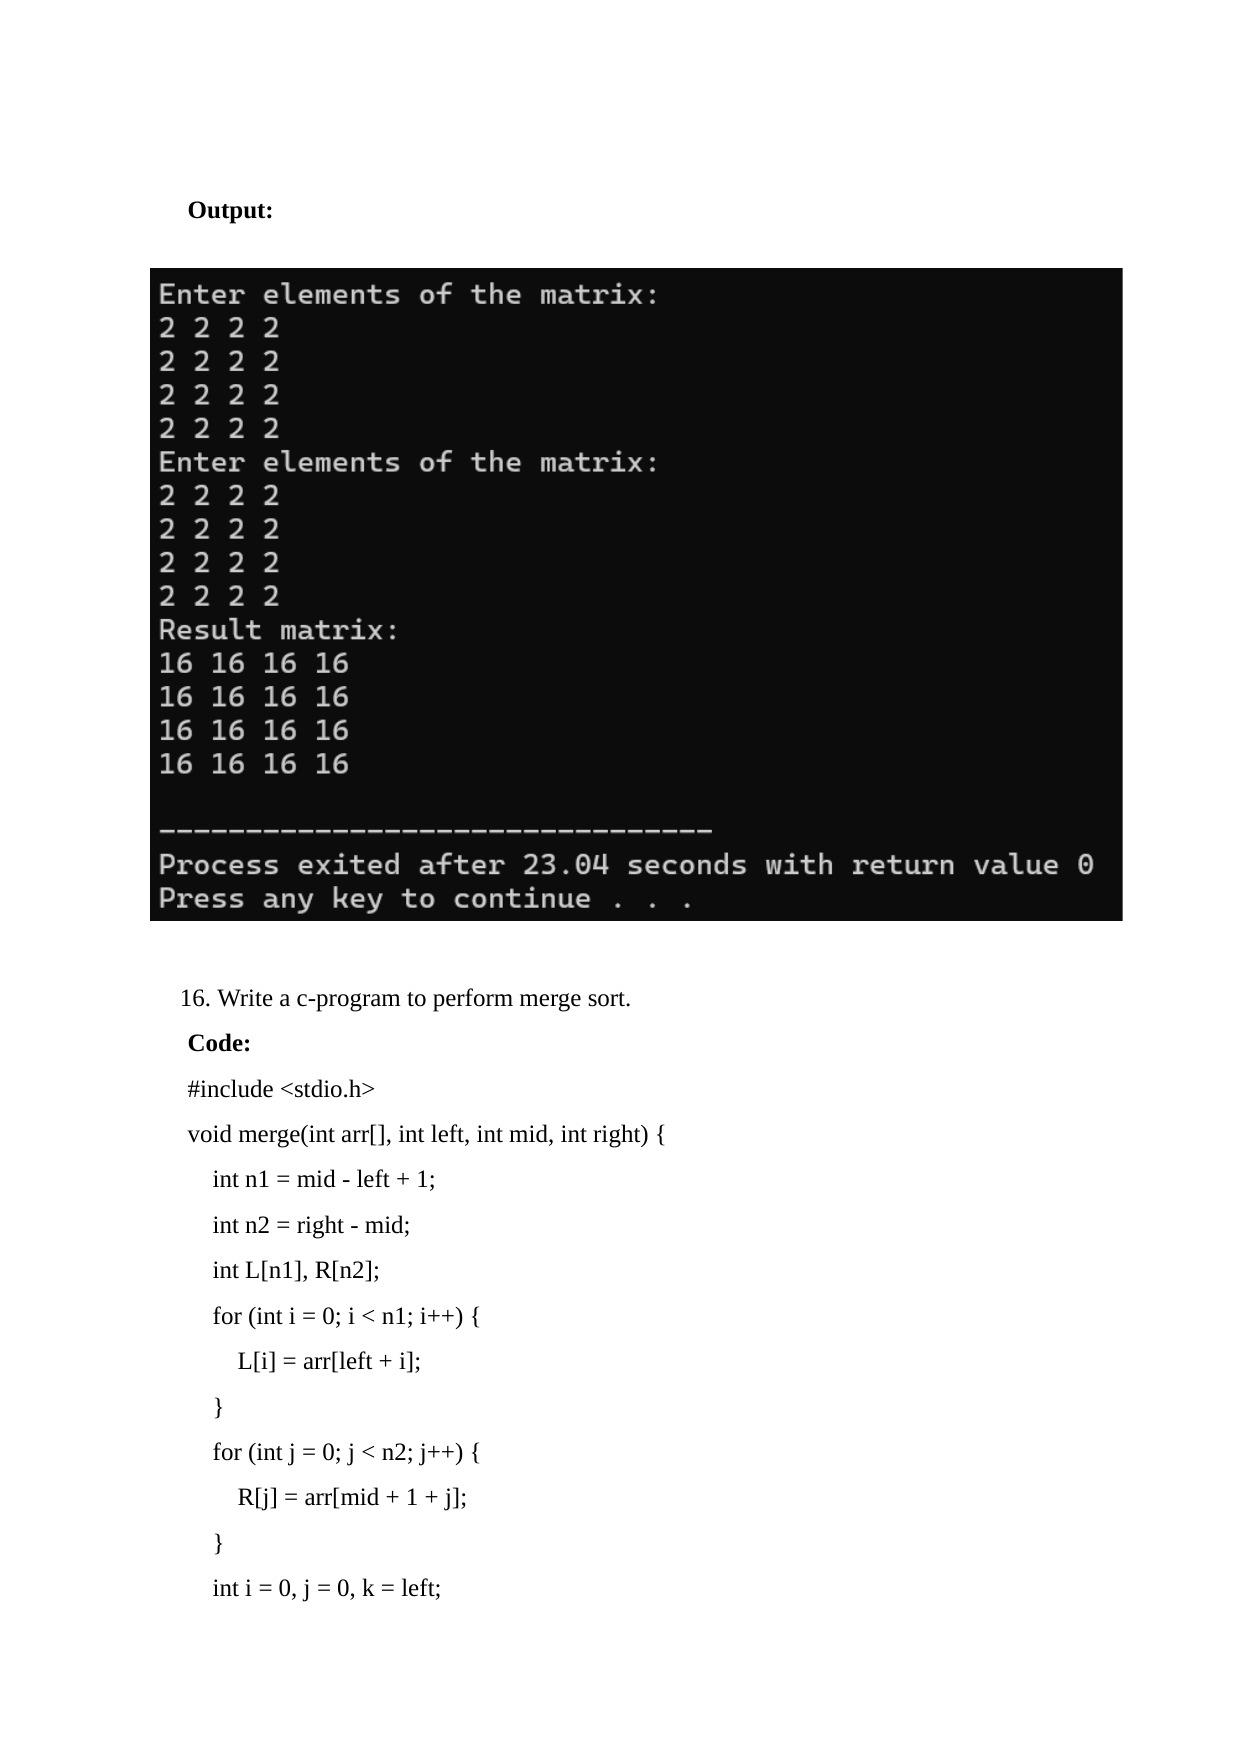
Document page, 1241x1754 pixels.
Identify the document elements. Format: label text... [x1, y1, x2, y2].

text L[i] = arr[left + i]; [187, 1346, 1090, 1375]
text #include <stdio.h> [187, 1074, 1090, 1102]
text int i = 0, j = 0, k = left; [187, 1573, 1090, 1602]
list Write a c-program to perform merge sort. [179, 983, 1090, 1012]
picture [150, 268, 1123, 921]
text R[j] = arr[mid + 1 + j]; [187, 1482, 1090, 1511]
text int n1 = mid - left + 1; [187, 1164, 1090, 1193]
text void merge(int arr[], int left, int mid, int right) { [187, 1119, 1090, 1148]
text int n2 = right - mid; [187, 1210, 1090, 1239]
text Output: [150, 195, 1090, 224]
text int L[n1], R[n2]; [187, 1255, 1090, 1284]
text for (int j = 0; j < n2; j++) { [187, 1437, 1090, 1466]
text } [187, 1528, 1090, 1557]
text Code: [187, 1028, 1090, 1057]
text } [187, 1392, 1090, 1420]
text for (int i = 0; i < n1; i++) { [187, 1301, 1090, 1329]
